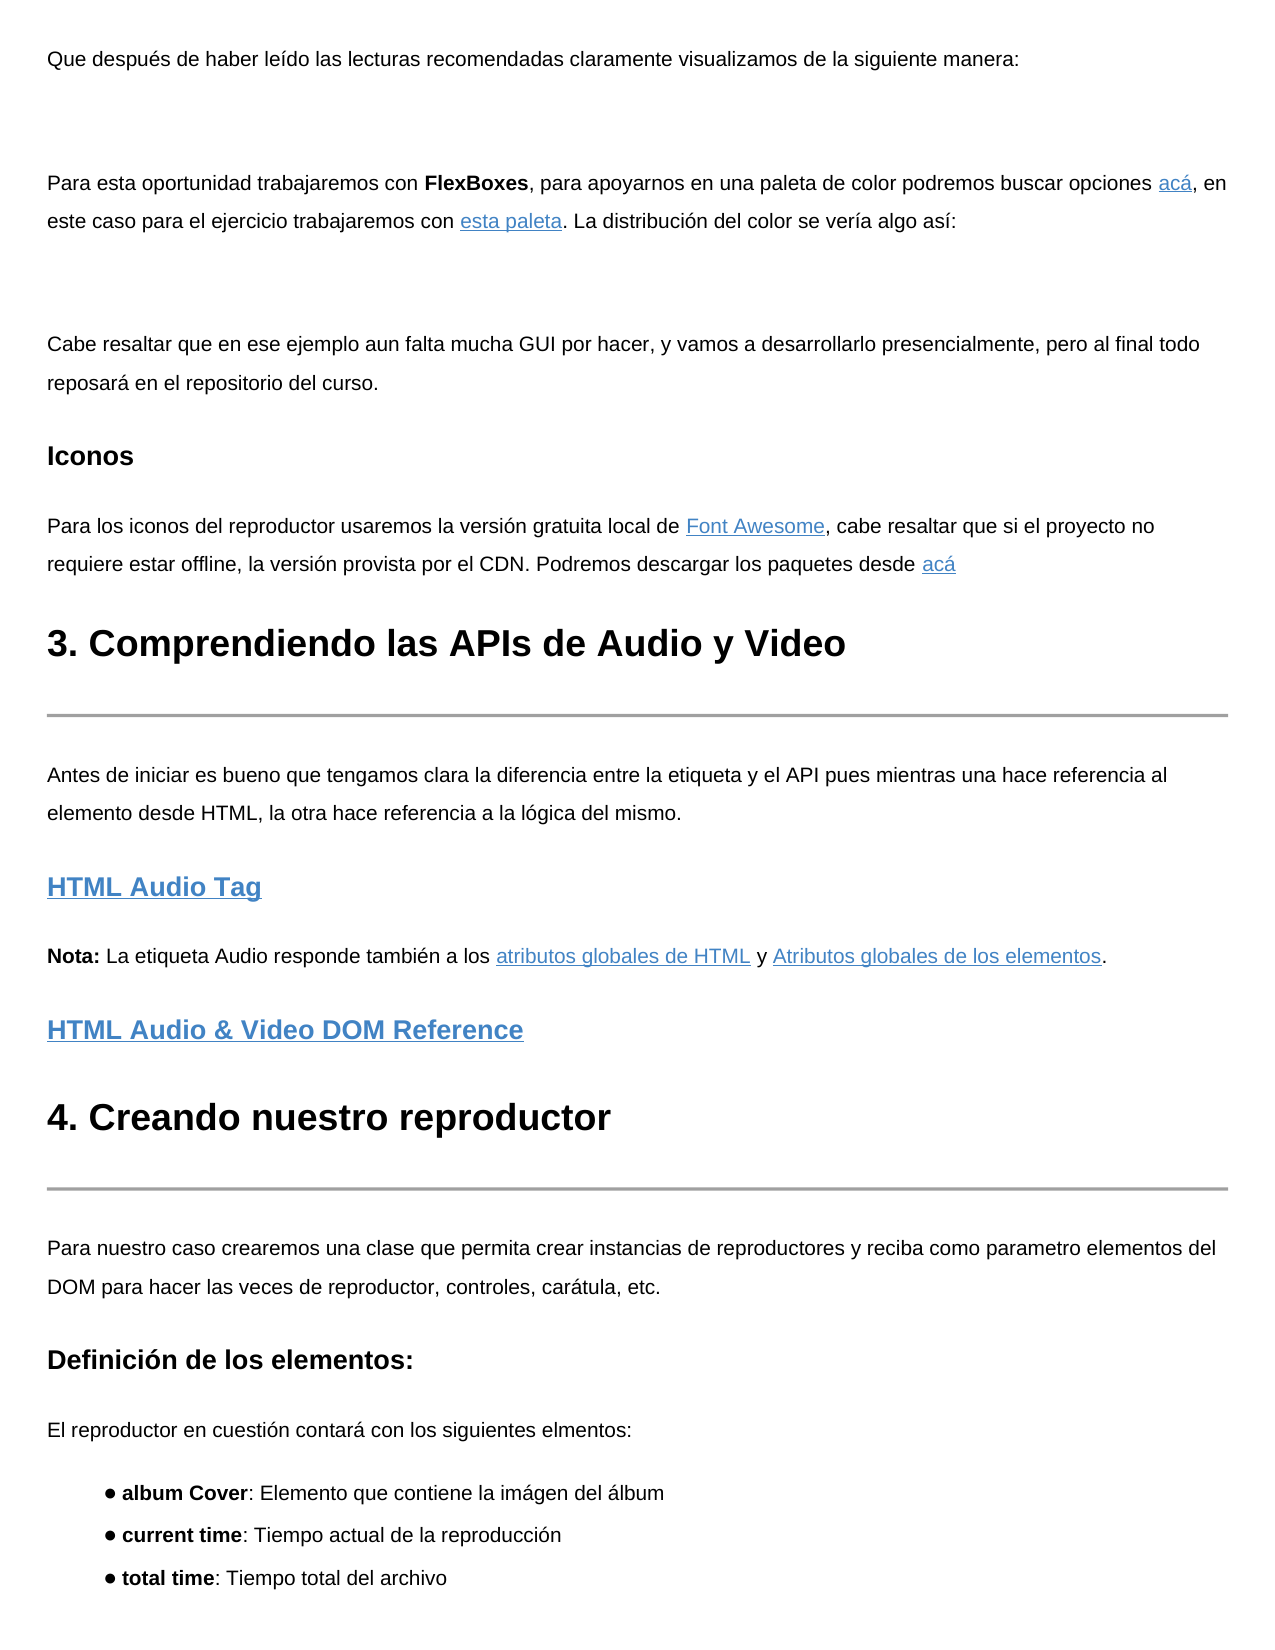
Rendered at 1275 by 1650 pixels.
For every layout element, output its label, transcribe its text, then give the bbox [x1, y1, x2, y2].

text Cabe resaltar que en ese ejemplo aun falta mucha GUI por hacer, y vamos a desarrollarlo presencialmente, pero al final todo reposará en el repositorio del curso. [47, 332, 1228, 394]
text Para nuestro caso crearemos una clase que permita crear instancias de reproductores y reciba como parametro elementos del DOM para hacer las veces de reproductor, controles, carátula, etc. [47, 1191, 1228, 1298]
text Nota: La etiqueta Audio responde también a los atributos globales de HTML y Atributos globales de los elementos. [47, 944, 1228, 968]
text Que después de haber leído las lecturas recomendadas claramente visualizamos de la siguiente manera: [47, 47, 1228, 71]
text Antes de iniciar es bueno que tengamos clara la diferencia entre la etiqueta y el API pues mientras una hace referencia al elemento desde HTML, la otra hace referencia a la lógica del mismo. [47, 718, 1228, 825]
text Para esta oportunidad trabajaremos con FlexBoxes, para apoyarnos en una paleta de color podremos buscar opciones acá, en este caso para el ejercicio trabajaremos con esta paleta. La distribución del color se vería algo así: [47, 170, 1228, 233]
subtitle HTML Audio & Video DOM Reference [47, 1014, 1228, 1045]
list album Cover: Elemento que contiene la imágen del álbum [94, 1479, 1228, 1506]
list total time: Tiempo total del archivo [94, 1563, 1228, 1590]
subtitle Iconos [47, 440, 1228, 471]
subtitle 4. Creando nuestro reproductor [47, 1095, 1228, 1138]
text El reproductor en cuestión contará con los siguientes elmentos: [47, 1418, 1228, 1442]
subtitle HTML Audio Tag [47, 871, 1228, 902]
subtitle Definición de los elementos: [47, 1344, 1228, 1375]
subtitle 3. Comprendiendo las APIs de Audio y Video [47, 622, 1228, 665]
text Para los iconos del reproductor usaremos la versión gratuita local de Font Awesome, cabe resaltar que si el proyecto no requiere estar offline, la versión provista por el CDN. Podremos descargar los paquetes desde acá [47, 514, 1228, 576]
list current time: Tiempo actual de la reproducción [94, 1521, 1228, 1548]
